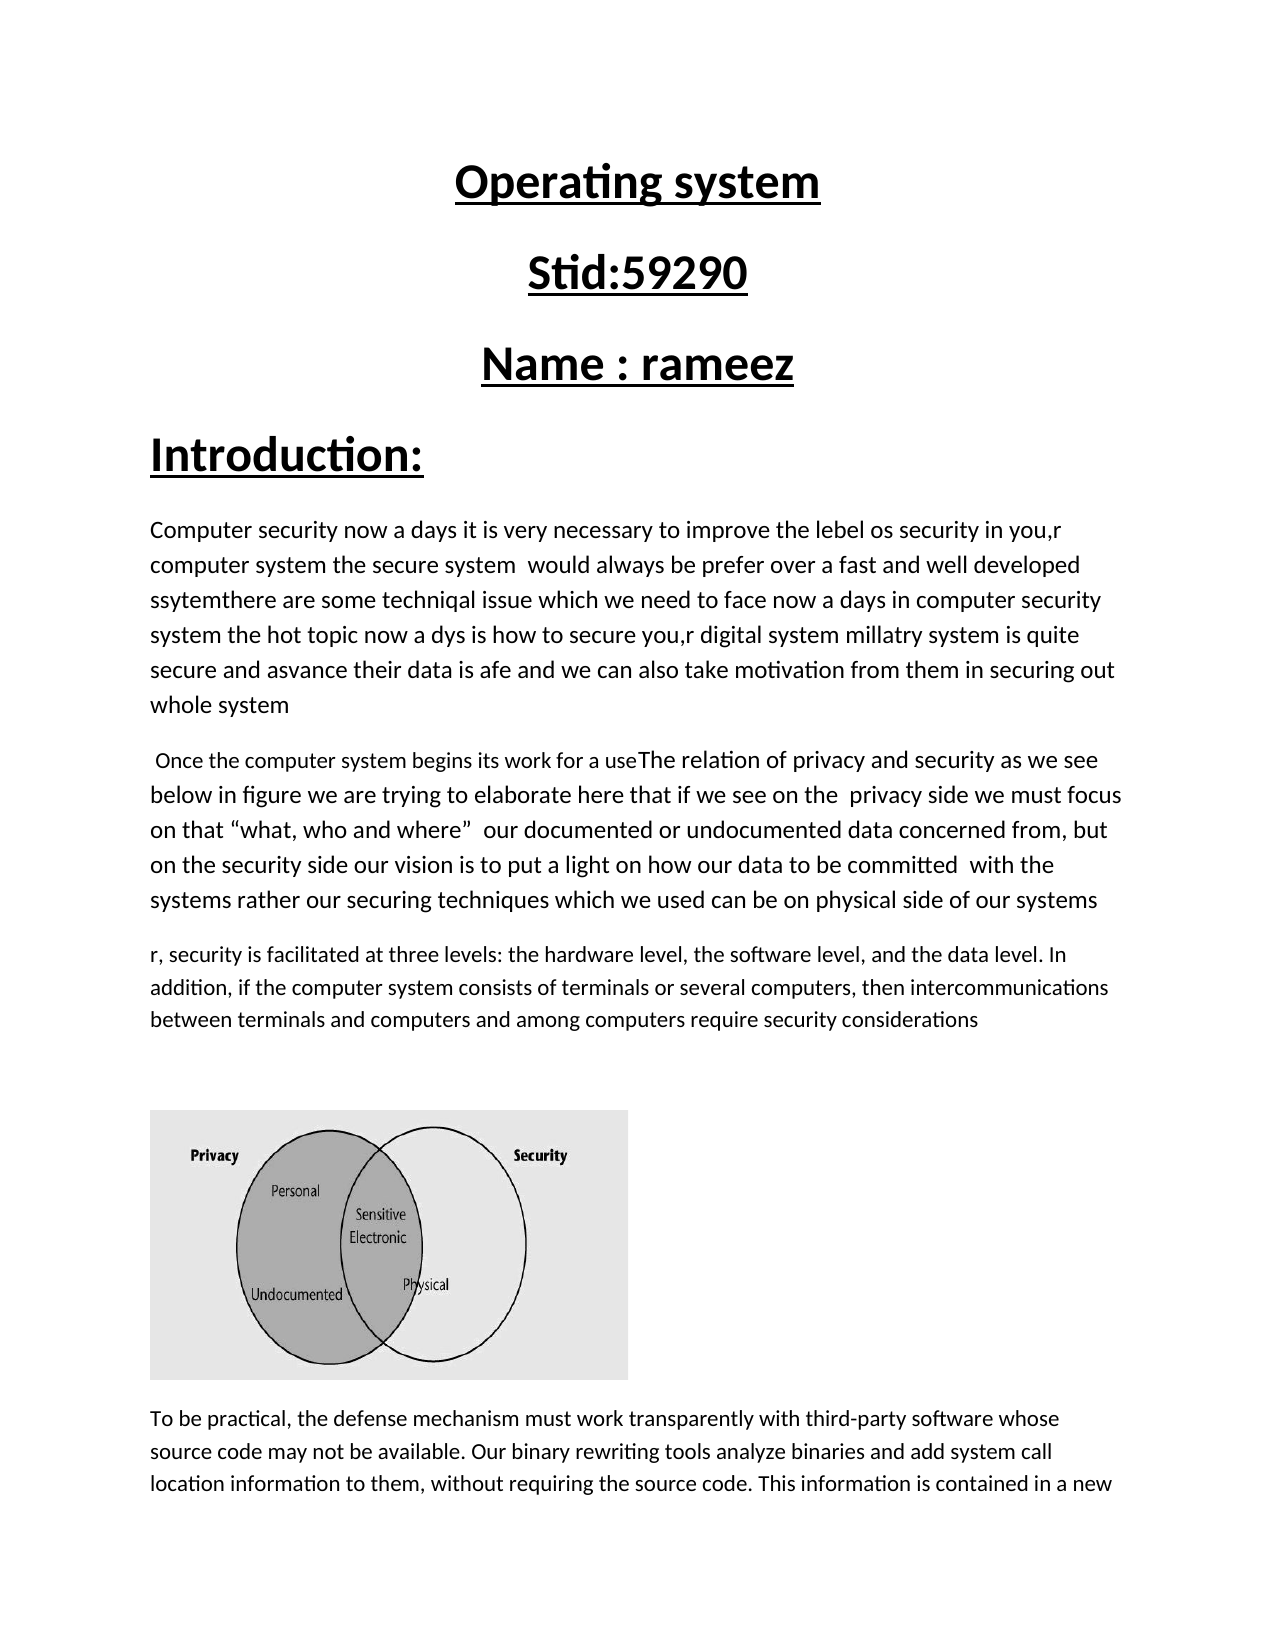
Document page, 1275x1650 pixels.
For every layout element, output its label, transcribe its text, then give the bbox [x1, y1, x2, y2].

text Computer security now a days it is very necessary to improve the lebel os security in you,r computer system the secure system would always be prefer over a fast and well developed ssytemthere are some techniqal issue which we need to face now a days in computer security system the hot topic now a dys is how to secure you,r digital system millatry system is quite secure and asvance their data is afe and we can also take motivation from them in securing out whole system [150, 514, 1125, 719]
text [150, 1404, 1125, 1497]
text r, security is facilitated at three levels: the hardware level, the software level, and the data level. In addition, if the computer system consists of terminals or several computers, then intercommunications between terminals and computers and among computers require security considerations [150, 940, 1125, 1033]
picture [150, 1110, 629, 1380]
text Operating system [150, 150, 1125, 211]
text Once the computer system begins its work for a useThe relation of privacy and security as we see below in figure we are trying to elaborate here that if we see on the privacy side we must focus on that “what, who and where” our documented or undocumented data concerned from, but on the security side our vision is to put a light on how our data to be committed with the systems rather our securing techniques which we used can be on physical side of our systems [150, 744, 1125, 915]
text Introduction: [150, 423, 1125, 484]
text Name : rameez [150, 332, 1125, 393]
text Stid:59290 [150, 241, 1125, 302]
